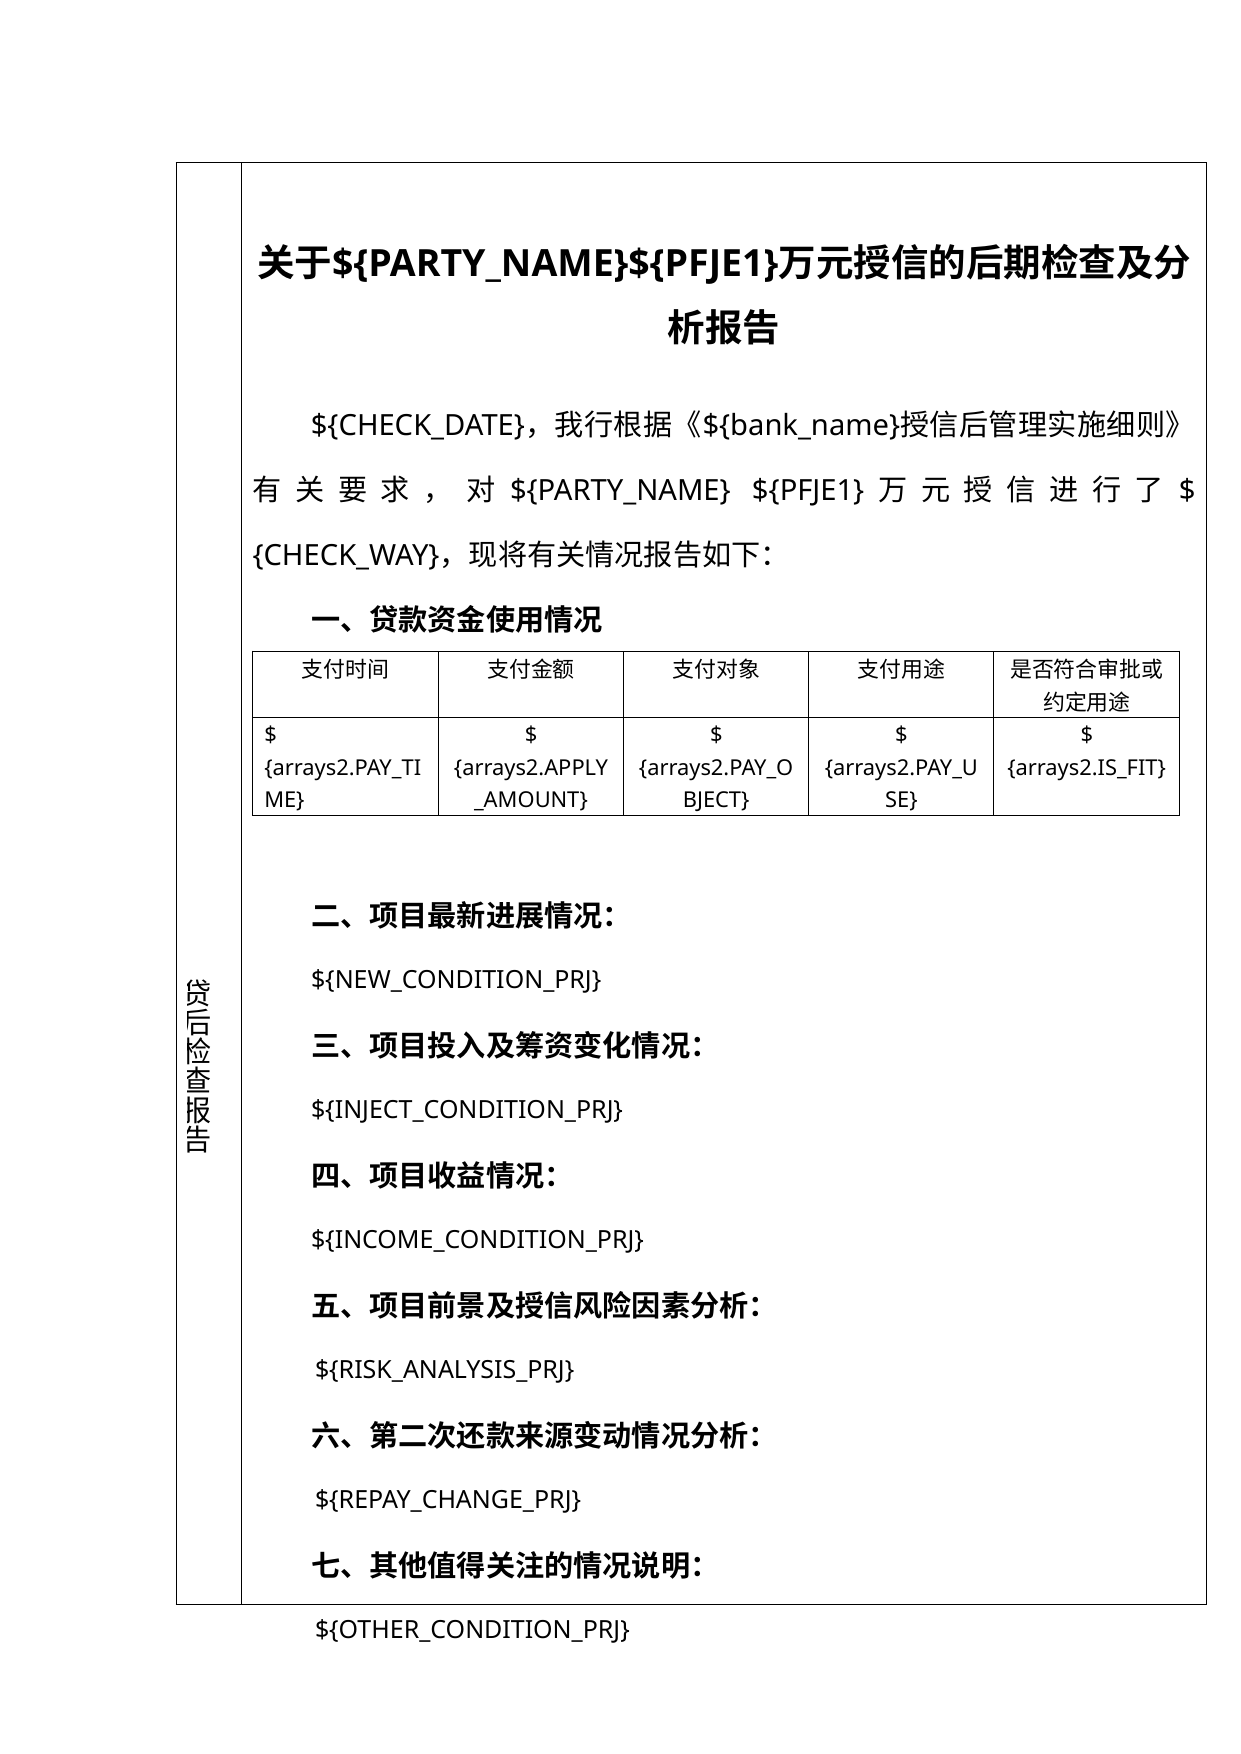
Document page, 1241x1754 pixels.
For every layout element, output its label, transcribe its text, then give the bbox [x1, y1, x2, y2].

table_header 关于${PARTY_NAME}${PFJE1}万元授信的后期检查及分析报告 ${CHECK_DATE}，我行根据《${bank_name}授信后管理实施细则》有关要求，对${PARTY_NAME} ${PFJE1}万元授信进行了${CHECK_WAY}，现将有关情况报告如下： 一、贷款资金使用情况 二、项目最新进展情况： ${NEW_CONDITION_PRJ} 三、项目投入及筹资变化情况： ${INJECT_CONDITION_PRJ} 四、项目收益情况： ${INCOME_CONDITION_PRJ} 五、项目前景及授信风险因素分析： ${RISK_ANALYSIS_PRJ} 六、第二次还款来源变动情况分析： ${REPAY_CHANGE_PRJ} 七、其他值得关注的情况说明： ${OTHER_CONDITION_PRJ} 八、检查结论： ${CHECK_RESULT} 检查人： 年 月 日 [242, 163, 1206, 1604]
table_header 贷后检查报告 [177, 163, 241, 1604]
